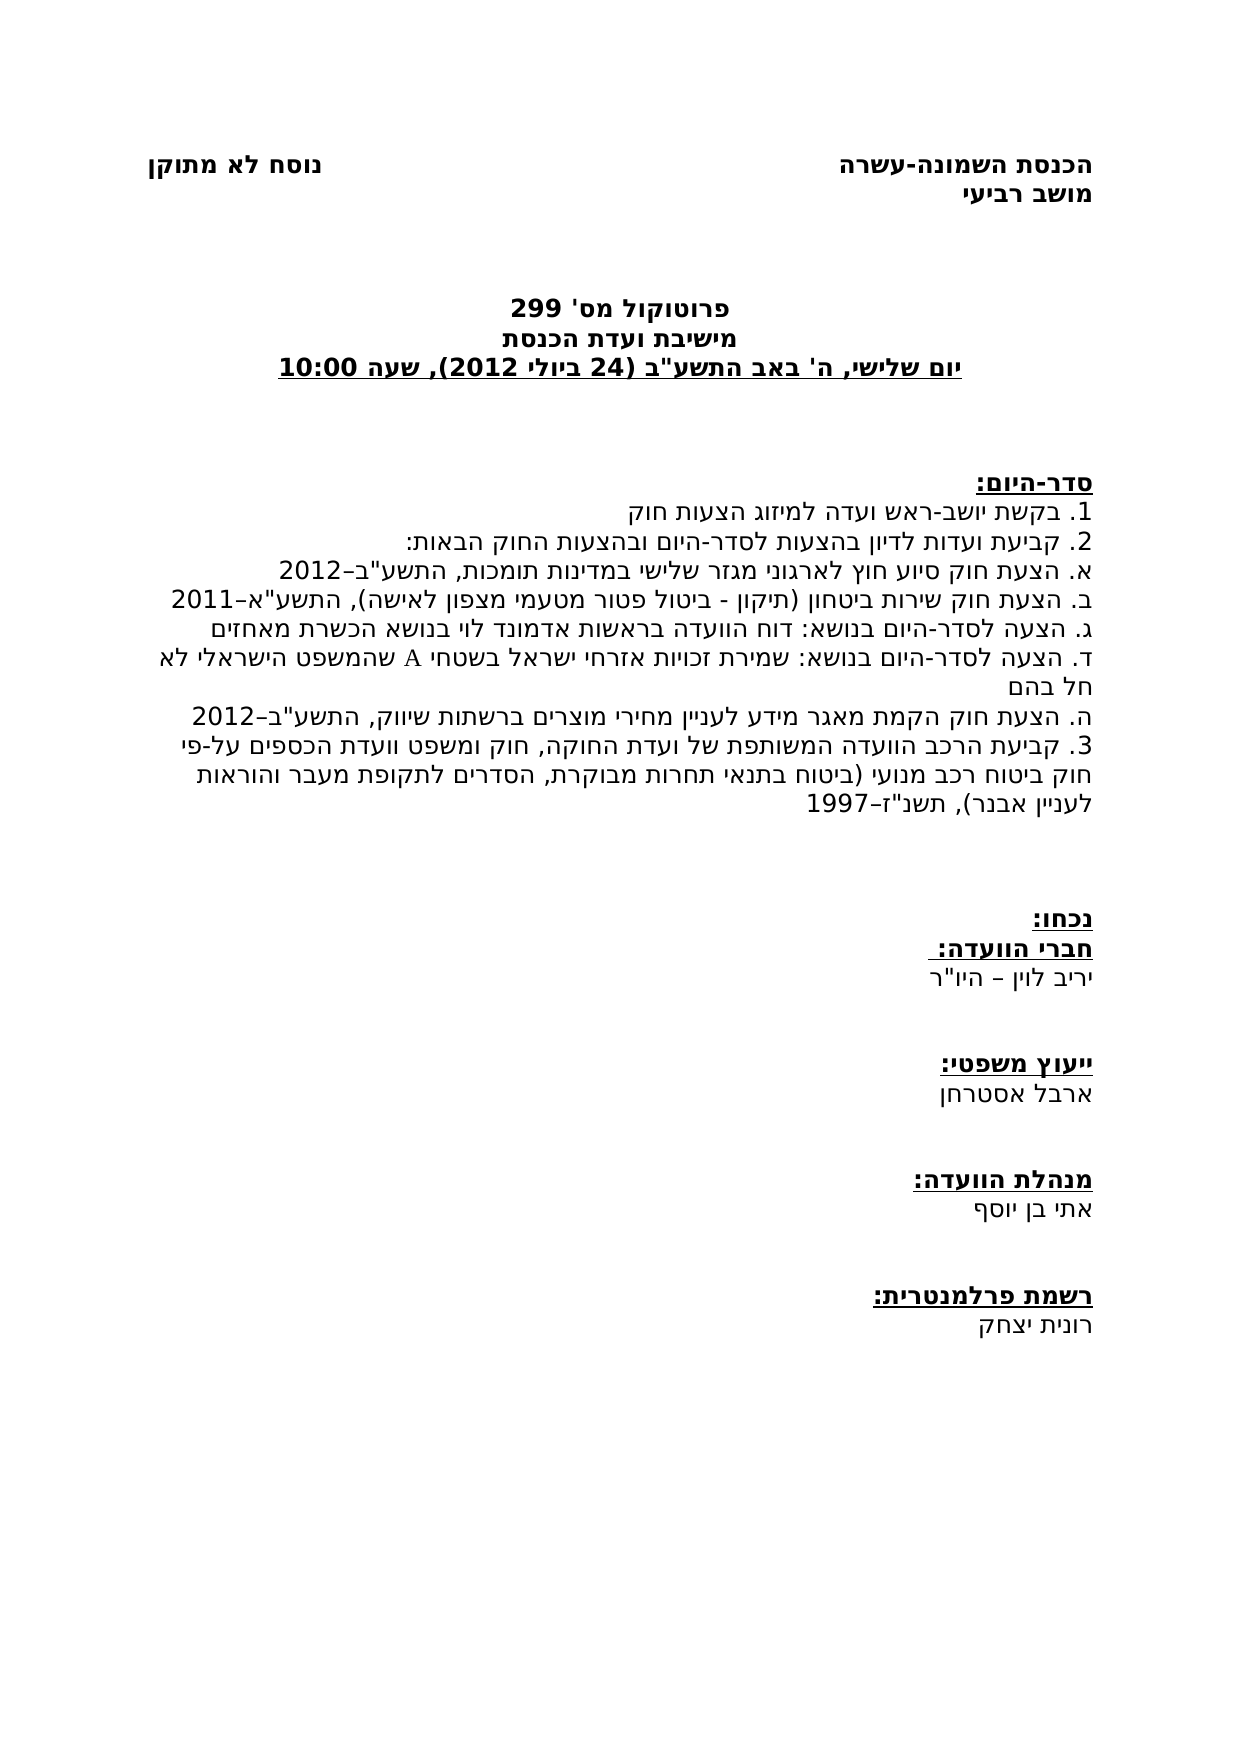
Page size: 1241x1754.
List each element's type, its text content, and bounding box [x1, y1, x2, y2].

text מושב רביעי [147, 179, 1093, 208]
text א. הצעת חוק סיוע חוץ לארגוני מגזר שלישי במדינות תומכות, התשע"ב–2012 [147, 556, 1093, 585]
text מנהלת הוועדה: [147, 1166, 1093, 1195]
text ייעוץ משפטי: [147, 1050, 1093, 1079]
text ארבל אסטרחן [147, 1079, 1093, 1108]
text מישיבת ועדת הכנסת [147, 324, 1093, 353]
text הכנסת השמונה-עשרה [657, 150, 1093, 179]
text פרוטוקול מס' 299 [147, 294, 1093, 324]
text ד. הצעה לסדר-היום בנושא: שמירת זכויות אזרחי ישראל בשטחי A שהמשפט הישראלי לא חל בהם [147, 643, 1093, 702]
text יום שלישי, ה' באב התשע"ב (24 ביולי 2012), שעה 10:00 [147, 353, 1093, 382]
text נכחו: [147, 905, 1093, 934]
text אתי בן יוסף [147, 1195, 1093, 1224]
text 2. קביעת ועדות לדיון בהצעות לסדר-היום ובהצעות החוק הבאות: [147, 527, 1093, 556]
text חברי הוועדה: [147, 934, 1093, 963]
text 3. קביעת הרכב הוועדה המשותפת של ועדת החוקה, חוק ומשפט וועדת הכספים על-פי חוק ביטוח רכב מנועי (ביטוח בתנאי תחרות מבוקרת, הסדרים לתקופת מעבר והוראות לעניין אבנר), תשנ"ז–1997 [147, 731, 1093, 818]
text רשמת פרלמנטרית: [147, 1281, 1093, 1311]
text נוסח לא מתוקן [147, 150, 583, 179]
text רונית יצחק [147, 1311, 1093, 1340]
text יריב לוין – היו"ר [147, 963, 1093, 992]
text ה. הצעת חוק הקמת מאגר מידע לעניין מחירי מוצרים ברשתות שיווק, התשע"ב–2012 [147, 702, 1093, 731]
text ב. הצעת חוק שירות ביטחון (תיקון - ביטול פטור מטעמי מצפון לאישה), התשע"א–2011 [147, 585, 1093, 614]
text סדר-היום: [147, 468, 1093, 497]
text 1. בקשת יושב-ראש ועדה למיזוג הצעות חוק [147, 497, 1093, 527]
text ג. הצעה לסדר-היום בנושא: דוח הוועדה בראשות אדמונד לוי בנושא הכשרת מאחזים [147, 614, 1093, 643]
